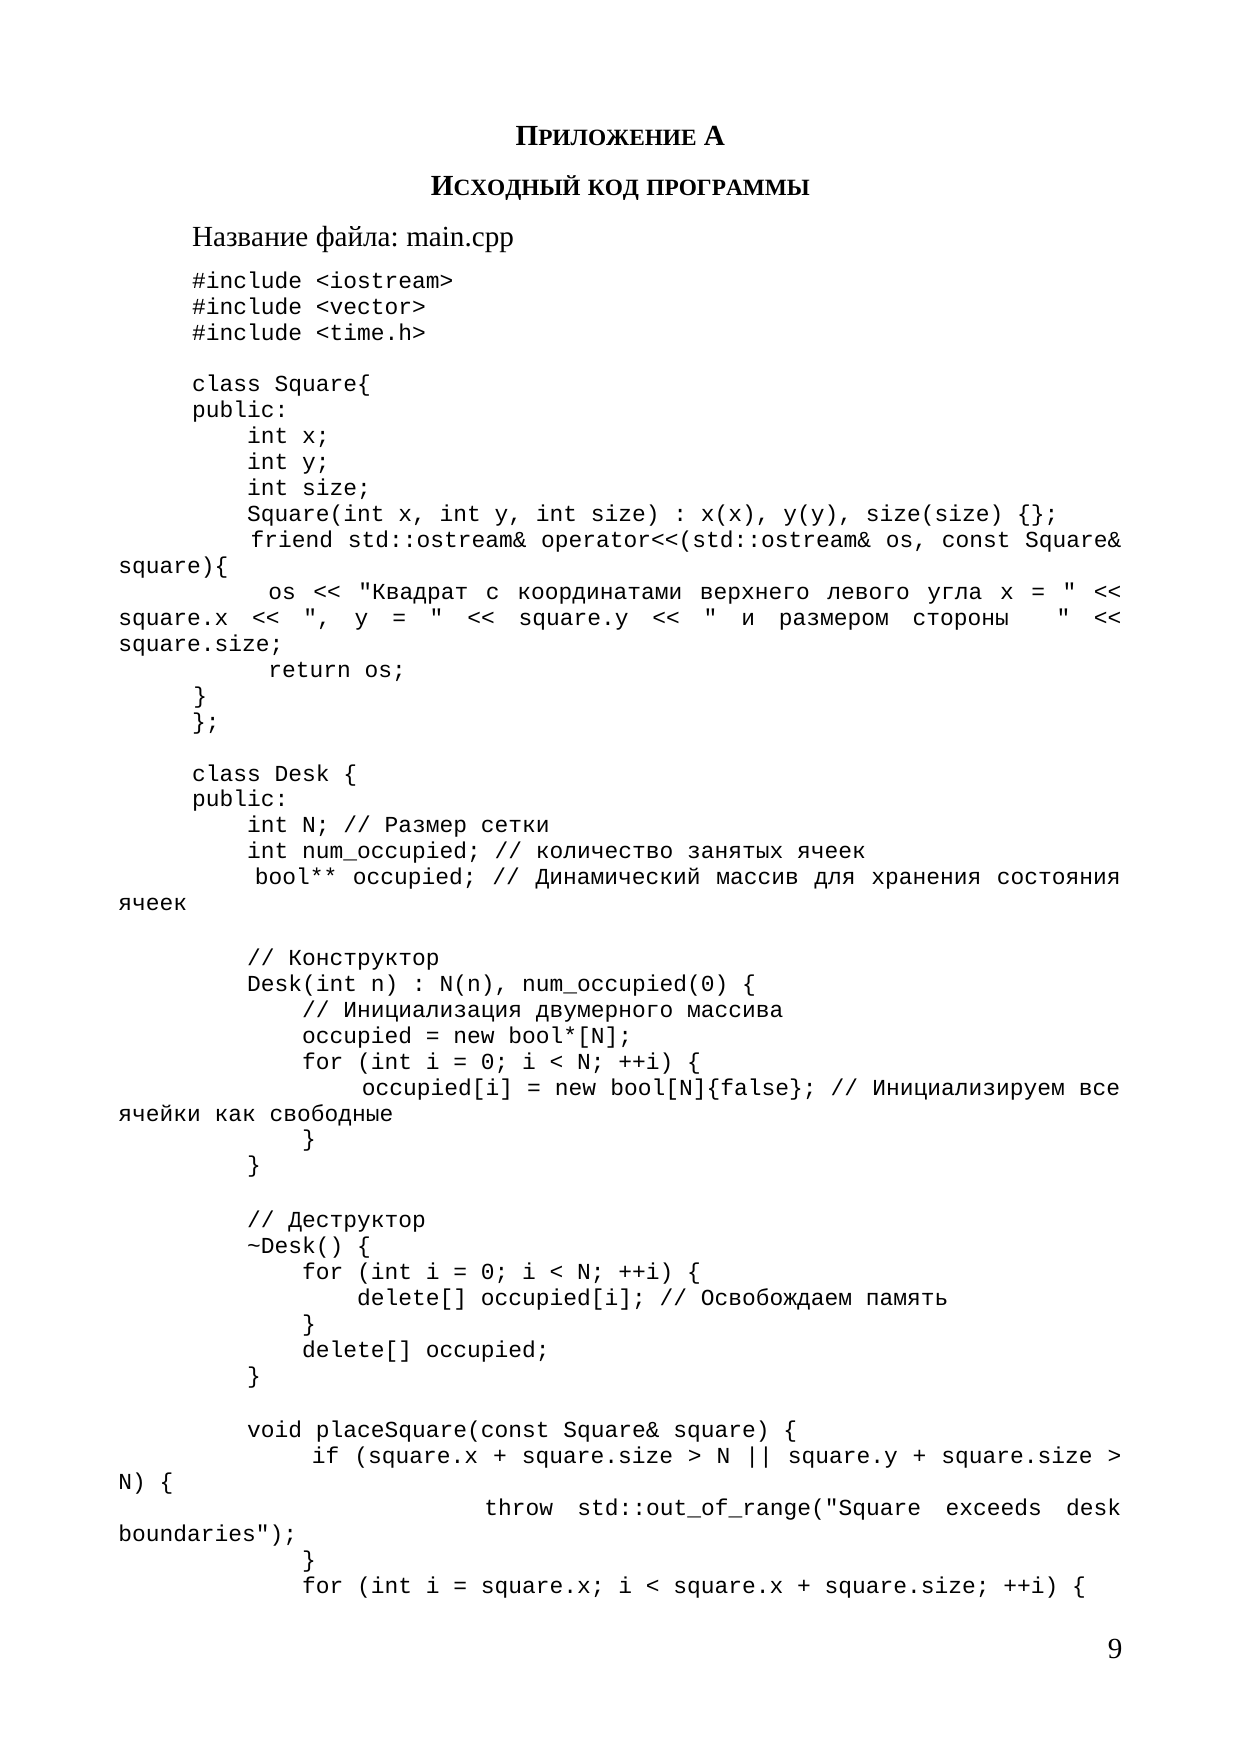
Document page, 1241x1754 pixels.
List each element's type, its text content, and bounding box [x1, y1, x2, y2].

text int size; [118, 477, 1122, 502]
subtitle Приложение А Исходный код программы [118, 118, 1122, 202]
text // Конструктор [118, 946, 1122, 972]
text int N; // Размер сетки [118, 814, 1122, 840]
text #include <iostream> [118, 269, 1122, 295]
text public: [118, 399, 1122, 425]
text if (square.x + square.size > N || square.y + square.size > N) { [118, 1445, 1122, 1497]
text public: [118, 788, 1122, 814]
text delete[] occupied; [118, 1338, 1122, 1364]
text occupied[i] = new bool[N]{false}; // Инициализируем все ячейки как свободные [118, 1076, 1122, 1128]
text os << "Квадрат с координатами верхнего левого угла x = " << square.x << ", y = " << square.y << " и размером стороны " << square.size; [118, 580, 1122, 658]
text } [118, 1364, 1122, 1390]
text #include <time.h> [118, 321, 1122, 347]
text }; [118, 710, 1122, 736]
text int x; [118, 425, 1122, 451]
text Название файла: main.cpp [118, 219, 1122, 252]
text } [118, 684, 1122, 710]
text } [118, 1312, 1122, 1338]
text } [118, 1128, 1122, 1154]
text int num_occupied; // количество занятых ячеек [118, 840, 1122, 866]
text ~Desk() { [118, 1234, 1122, 1260]
text // Деструктор [118, 1208, 1122, 1234]
text friend std::ostream& operator<<(std::ostream& os, const Square& square){ [118, 528, 1122, 580]
text return os; [118, 658, 1122, 684]
text for (int i = 0; i < N; ++i) { [118, 1260, 1122, 1286]
text class Desk { [118, 762, 1122, 788]
text throw std::out_of_range("Square exceeds desk boundaries"); [118, 1497, 1122, 1548]
text void placeSquare(const Square& square) { [118, 1419, 1122, 1445]
text } [118, 1548, 1122, 1574]
text occupied = new bool*[N]; [118, 1024, 1122, 1050]
text // Инициализация двумерного массива [118, 998, 1122, 1024]
text for (int i = 0; i < N; ++i) { [118, 1050, 1122, 1076]
text delete[] occupied[i]; // Освобождаем память [118, 1286, 1122, 1312]
text int y; [118, 451, 1122, 477]
text Square(int x, int y, int size) : x(x), y(y), size(size) {}; [118, 502, 1122, 528]
text #include <vector> [118, 295, 1122, 321]
text } [118, 1154, 1122, 1180]
text bool** occupied; // Динамический массив для хранения состояния ячеек [118, 866, 1122, 917]
text Desk(int n) : N(n), num_occupied(0) { [118, 972, 1122, 998]
text class Square{ [118, 373, 1122, 399]
text for (int i = square.x; i < square.x + square.size; ++i) { [118, 1574, 1122, 1600]
